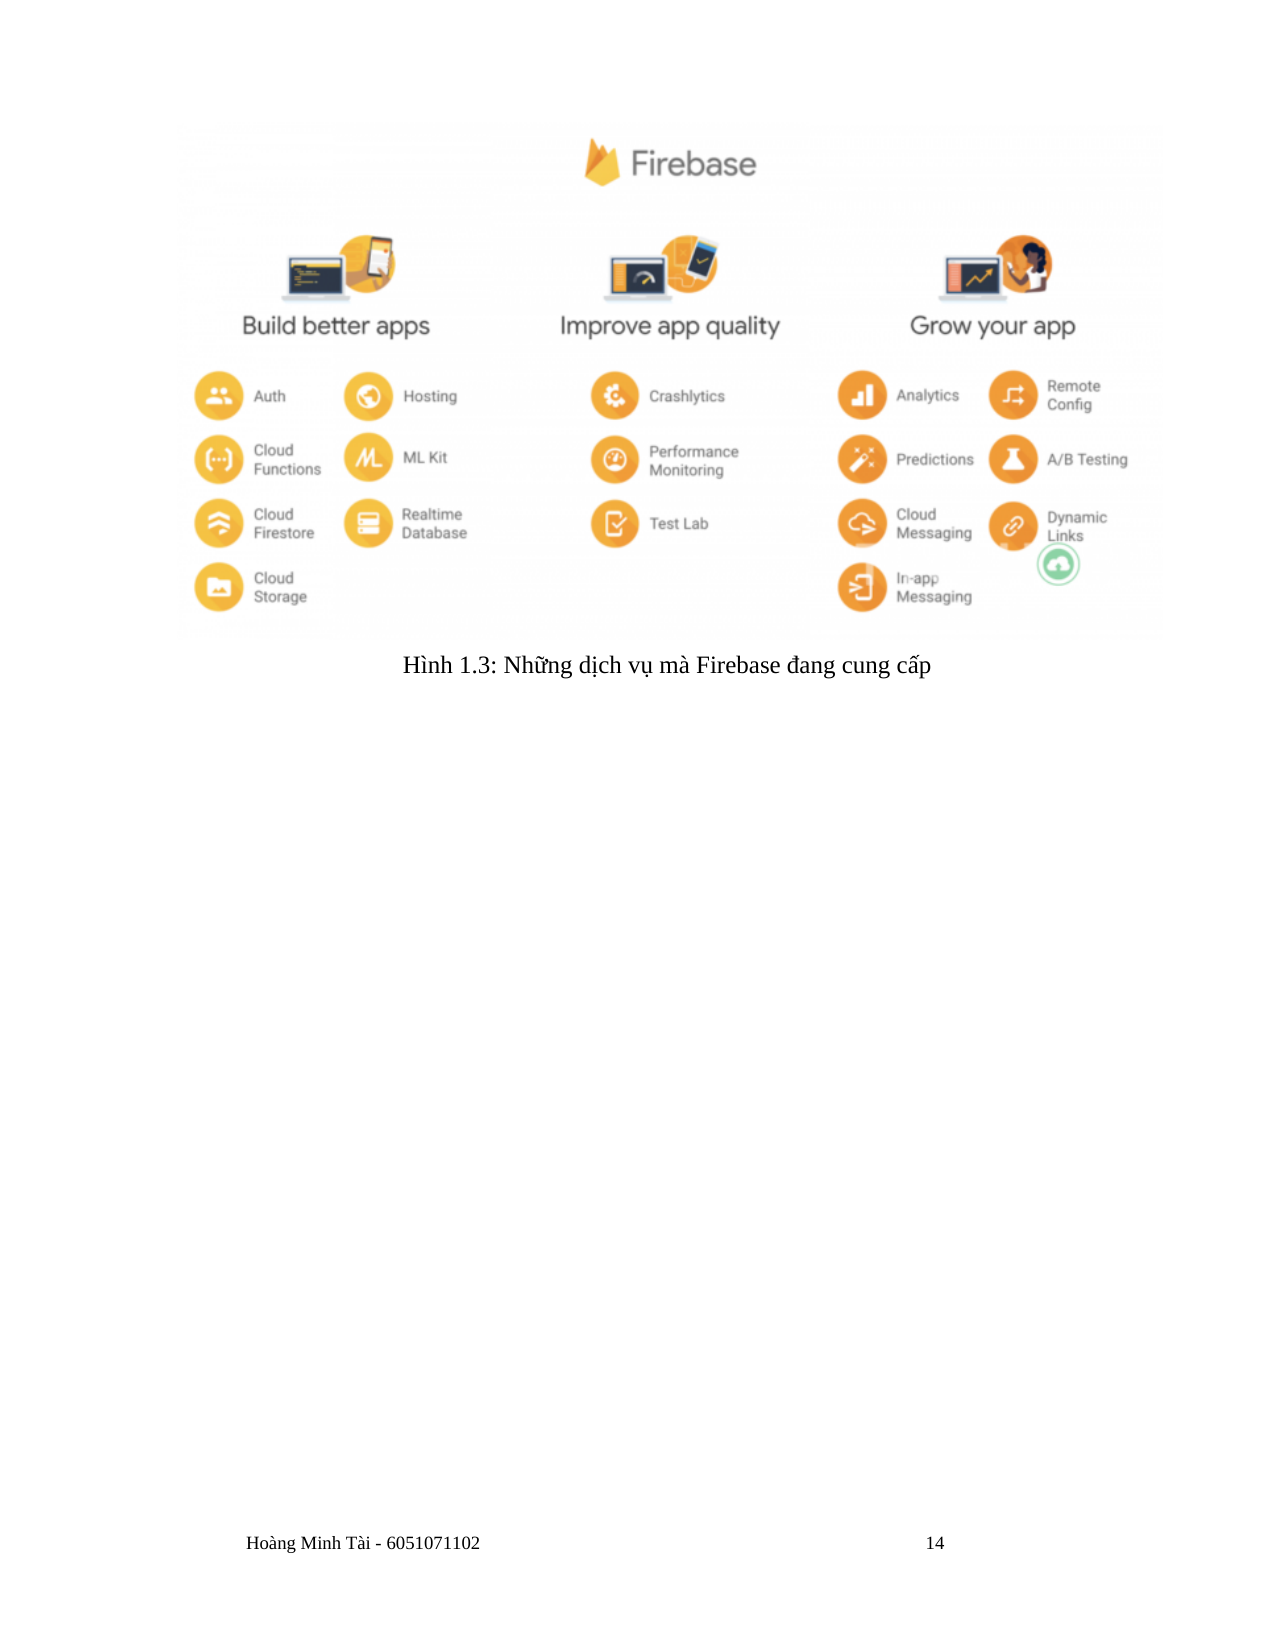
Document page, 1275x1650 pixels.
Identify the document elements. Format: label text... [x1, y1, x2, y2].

picture [177, 122, 1164, 640]
text Hình 1.3: Những dịch vụ mà Firebase đang cung cấp [177, 650, 1157, 679]
